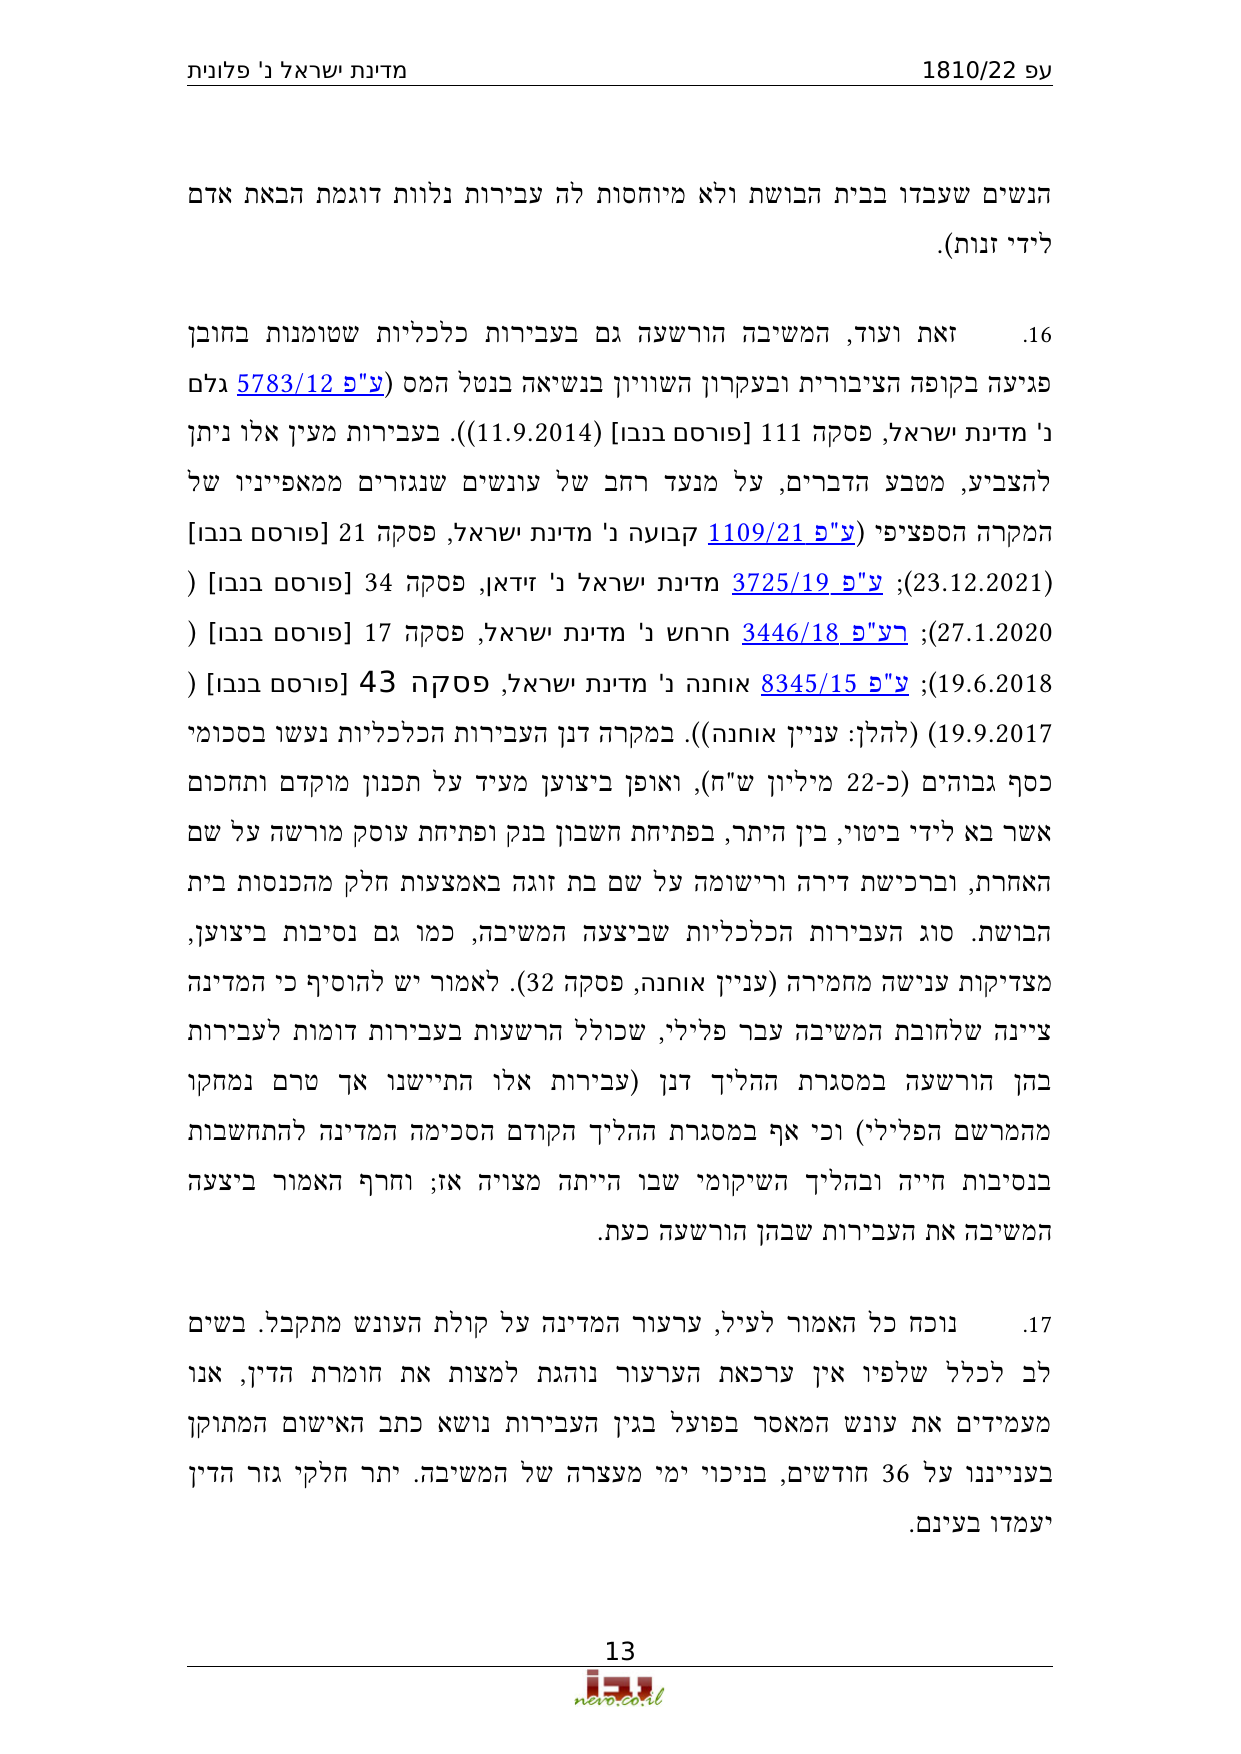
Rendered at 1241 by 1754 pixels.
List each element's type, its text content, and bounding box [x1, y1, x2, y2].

list נוכח כל האמור לעיל, ערעור המדינה על קולת העונש מתקבל. בשים לב לכלל שלפיו אין ערכאת הערעור נוהגת למצות את חומרת הדין, אנו מעמידים את עונש המאסר בפועל בגין העבירות נושא כתב האישום המתוקן בענייננו על 36 חודשים, בניכוי ימי מעצרה של המשיבה. יתר חלקי גזר הדין יעמדו בעינם. [187, 1307, 1053, 1539]
list זאת ועוד, המשיבה הורשעה גם בעבירות כלכליות שטומנות בחובן פגיעה בקופה הציבורית ובעקרון השוויון בנשיאה בנטל המס (ע"פ 5783/12 גלם נ' מדינת ישראל, פסקה 111 [פורסם בנבו] (11.9.2014)). בעבירות מעין אלו ניתן להצביע, מטבע הדברים, על מנעד רחב של עונשים שנגזרים ממאפייניו של המקרה הספציפי (ע"פ 1109/21 קבועה נ' מדינת ישראל, פסקה 21 [פורסם בנבו] (23.12.2021); ע"פ 3725/19 מדינת ישראל נ' זידאן, פסקה 34 [פורסם בנבו] (27.1.2020); רע"פ 3446/18 חרחש נ' מדינת ישראל, פסקה 17 [פורסם בנבו] (19.6.2018); ע"פ 8345/15 אוחנה נ' מדינת ישראל, פסקה 43 [פורסם בנבו] (19.9.2017) (להלן: עניין אוחנה)). במקרה דנן העבירות הכלכליות נעשו בסכומי כסף גבוהים (כ-22 מיליון ש"ח), ואופן ביצוען מעיד על תכנון מוקדם ותחכום אשר בא לידי ביטוי, בין היתר, בפתיחת חשבון בנק ופתיחת עוסק מורשה על שם האחרת, וברכישת דירה ורישומה על שם בת זוגה באמצעות חלק מהכנסות בית הבושת. סוג העבירות הכלכליות שביצעה המשיבה, כמו גם נסיבות ביצוען, מצדיקות ענישה מחמירה (עניין אוחנה, פסקה 32). לאמור יש להוסיף כי המדינה ציינה שלחובת המשיבה עבר פלילי, שכולל הרשעות בעבירות דומות לעבירות בהן הורשעה במסגרת ההליך דנן (עבירות אלו התיישנו אך טרם נמחקו מהמרשם הפלילי) וכי אף במסגרת ההליך הקודם הסכימה המדינה להתחשבות בנסיבות חייה ובהליך השיקומי שבו הייתה מצויה אז; וחרף האמור ביצעה המשיבה את העבירות שבהן הורשעה כעת. [187, 316, 1053, 1247]
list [187, 177, 1053, 260]
picture [574, 1669, 666, 1707]
